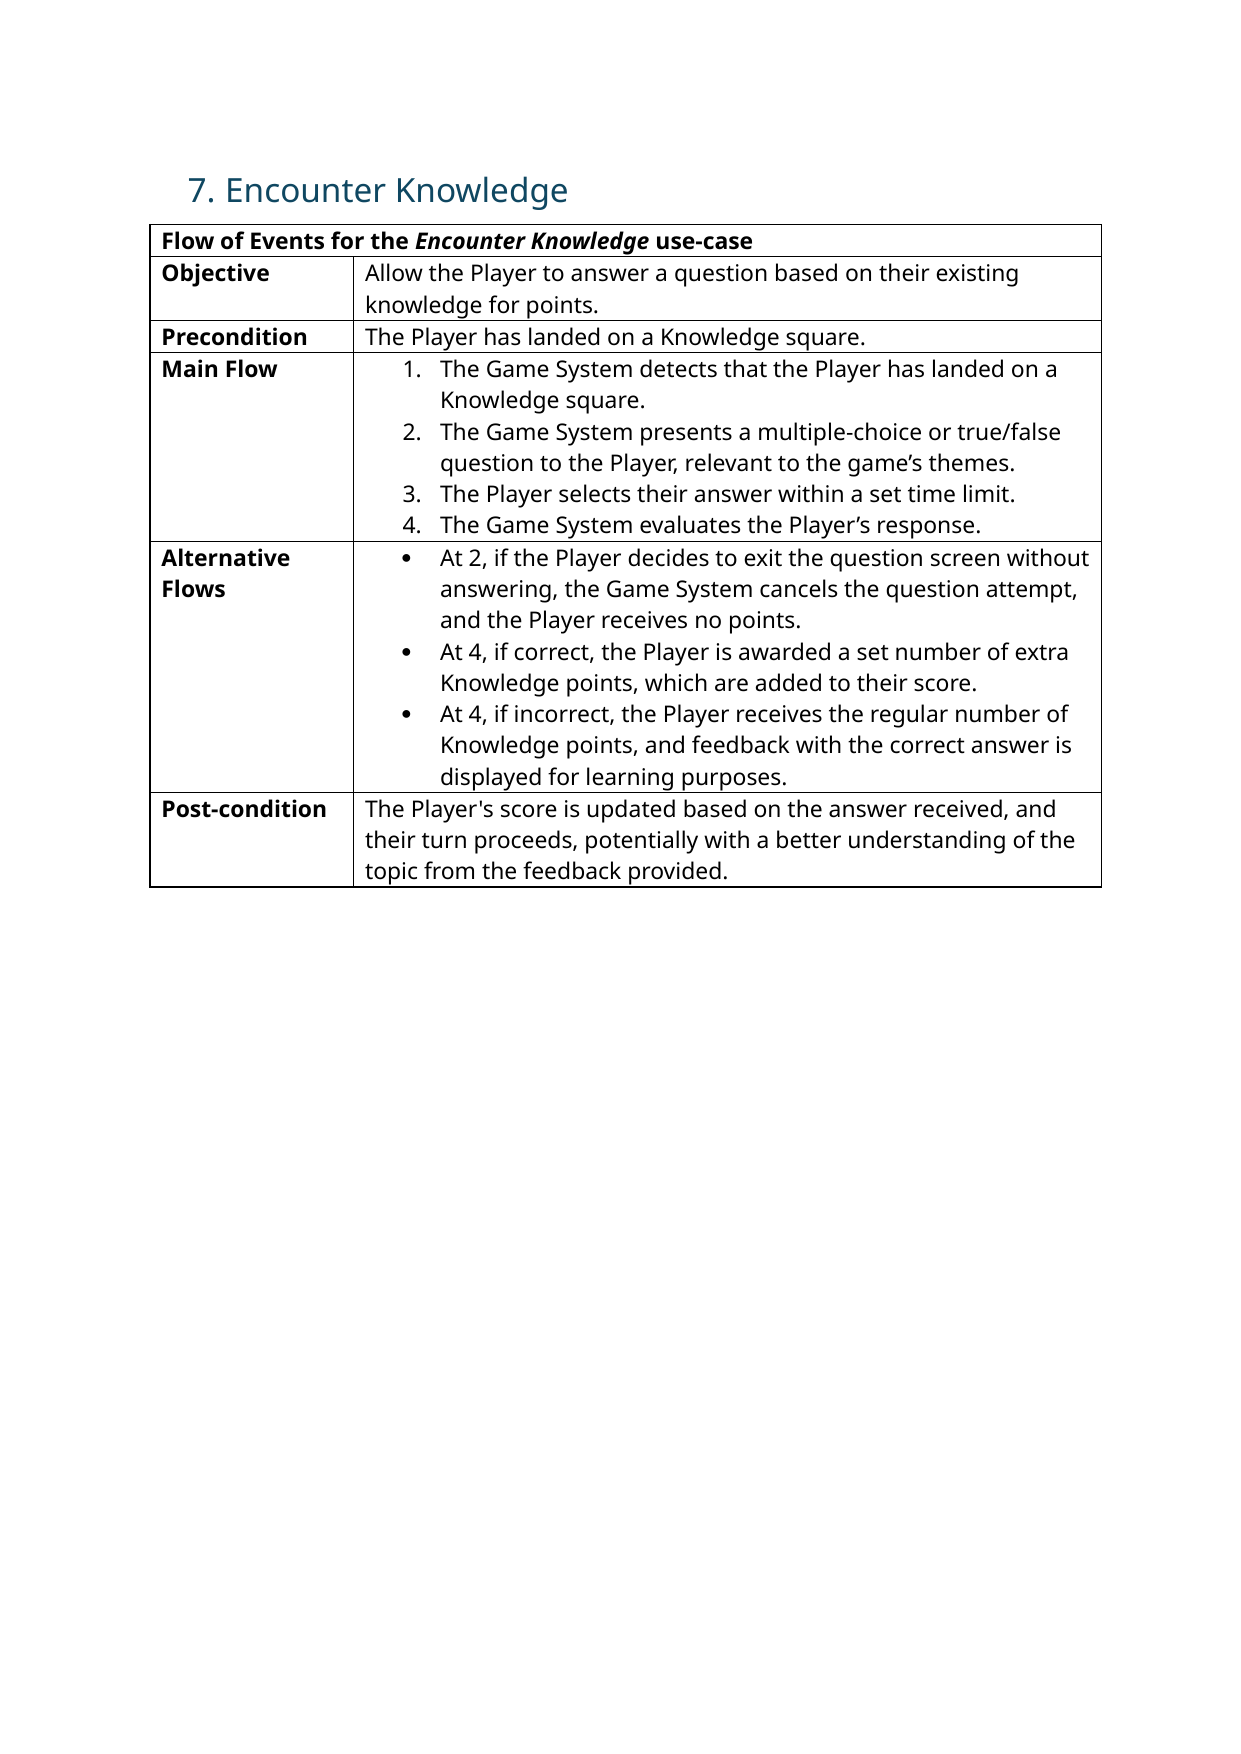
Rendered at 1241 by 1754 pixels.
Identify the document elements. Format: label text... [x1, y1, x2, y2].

table_cell At 2, if the Player decides to exit the question screen without answering, the Game System cancels the question attempt, and the Player receives no points. At 4, if correct, the Player is awarded a set number of extra Knowledge points, which are added to their score. At 4, if incorrect, the Player receives the regular number of Knowledge points, and feedback with the correct answer is displayed for learning purposes. [354, 542, 1101, 792]
table_cell The Player has landed on a Knowledge square. [354, 321, 1101, 352]
table_cell Alternative Flows [151, 542, 353, 792]
table_cell Main Flow [151, 353, 353, 541]
table_cell Post-condition [151, 793, 353, 886]
table_cell Objective [151, 257, 353, 320]
table_header Flow of Events for the Encounter Knowledge use-case [151, 225, 1101, 256]
table_cell Allow the Player to answer a question based on their existing knowledge for points. [354, 257, 1101, 320]
table_cell The Player's score is updated based on the answer received, and their turn proceeds, potentially with a better understanding of the topic from the feedback provided. [354, 793, 1101, 886]
table_cell Precondition [151, 321, 353, 352]
table_cell The Game System detects that the Player has landed on a Knowledge square. The Game System presents a multiple-choice or true/false question to the Player, relevant to the game’s themes. The Player selects their answer within a set time limit. The Game System evaluates the Player’s response. [354, 353, 1101, 541]
subtitle Encounter Knowledge [187, 167, 1090, 212]
